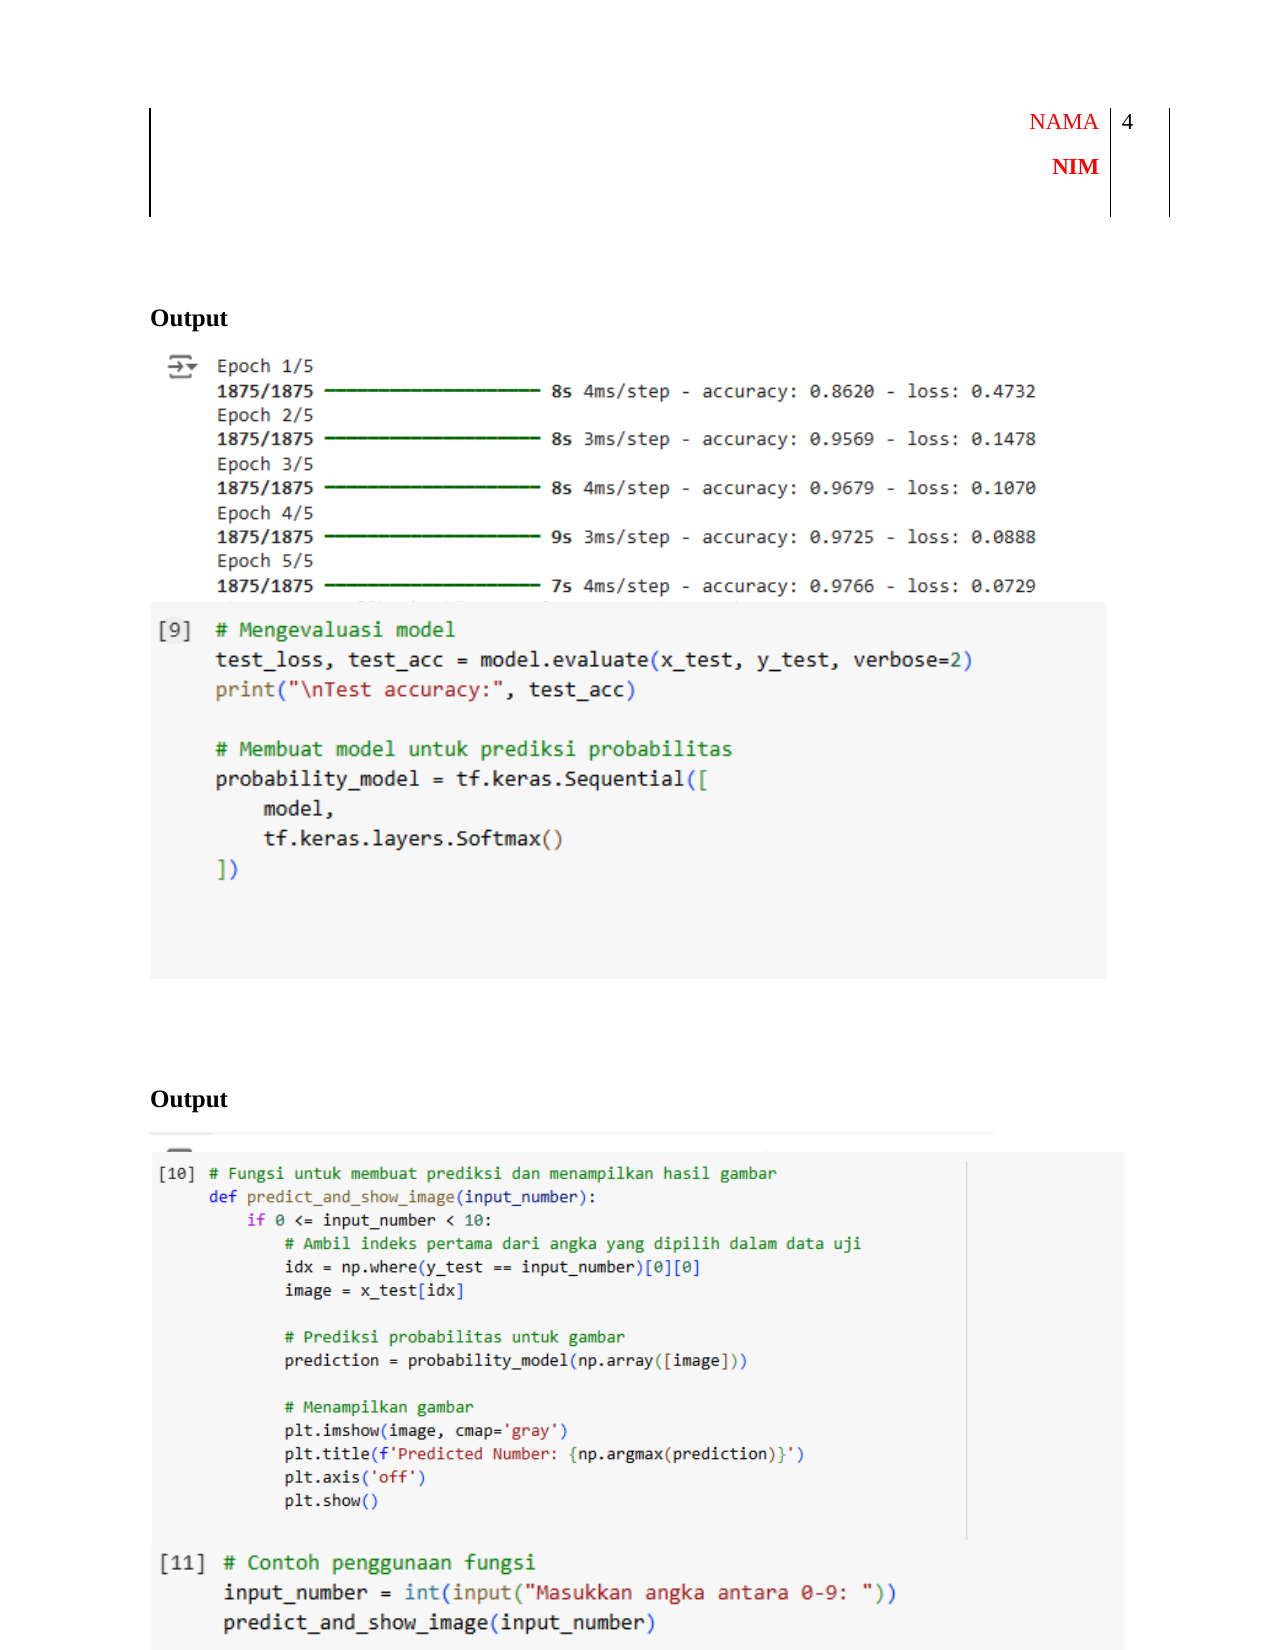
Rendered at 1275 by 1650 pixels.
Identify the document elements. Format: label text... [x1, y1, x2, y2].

text Output [150, 1084, 1125, 1113]
text Output [150, 303, 1125, 332]
picture [150, 1132, 1125, 1650]
picture [150, 350, 1130, 979]
